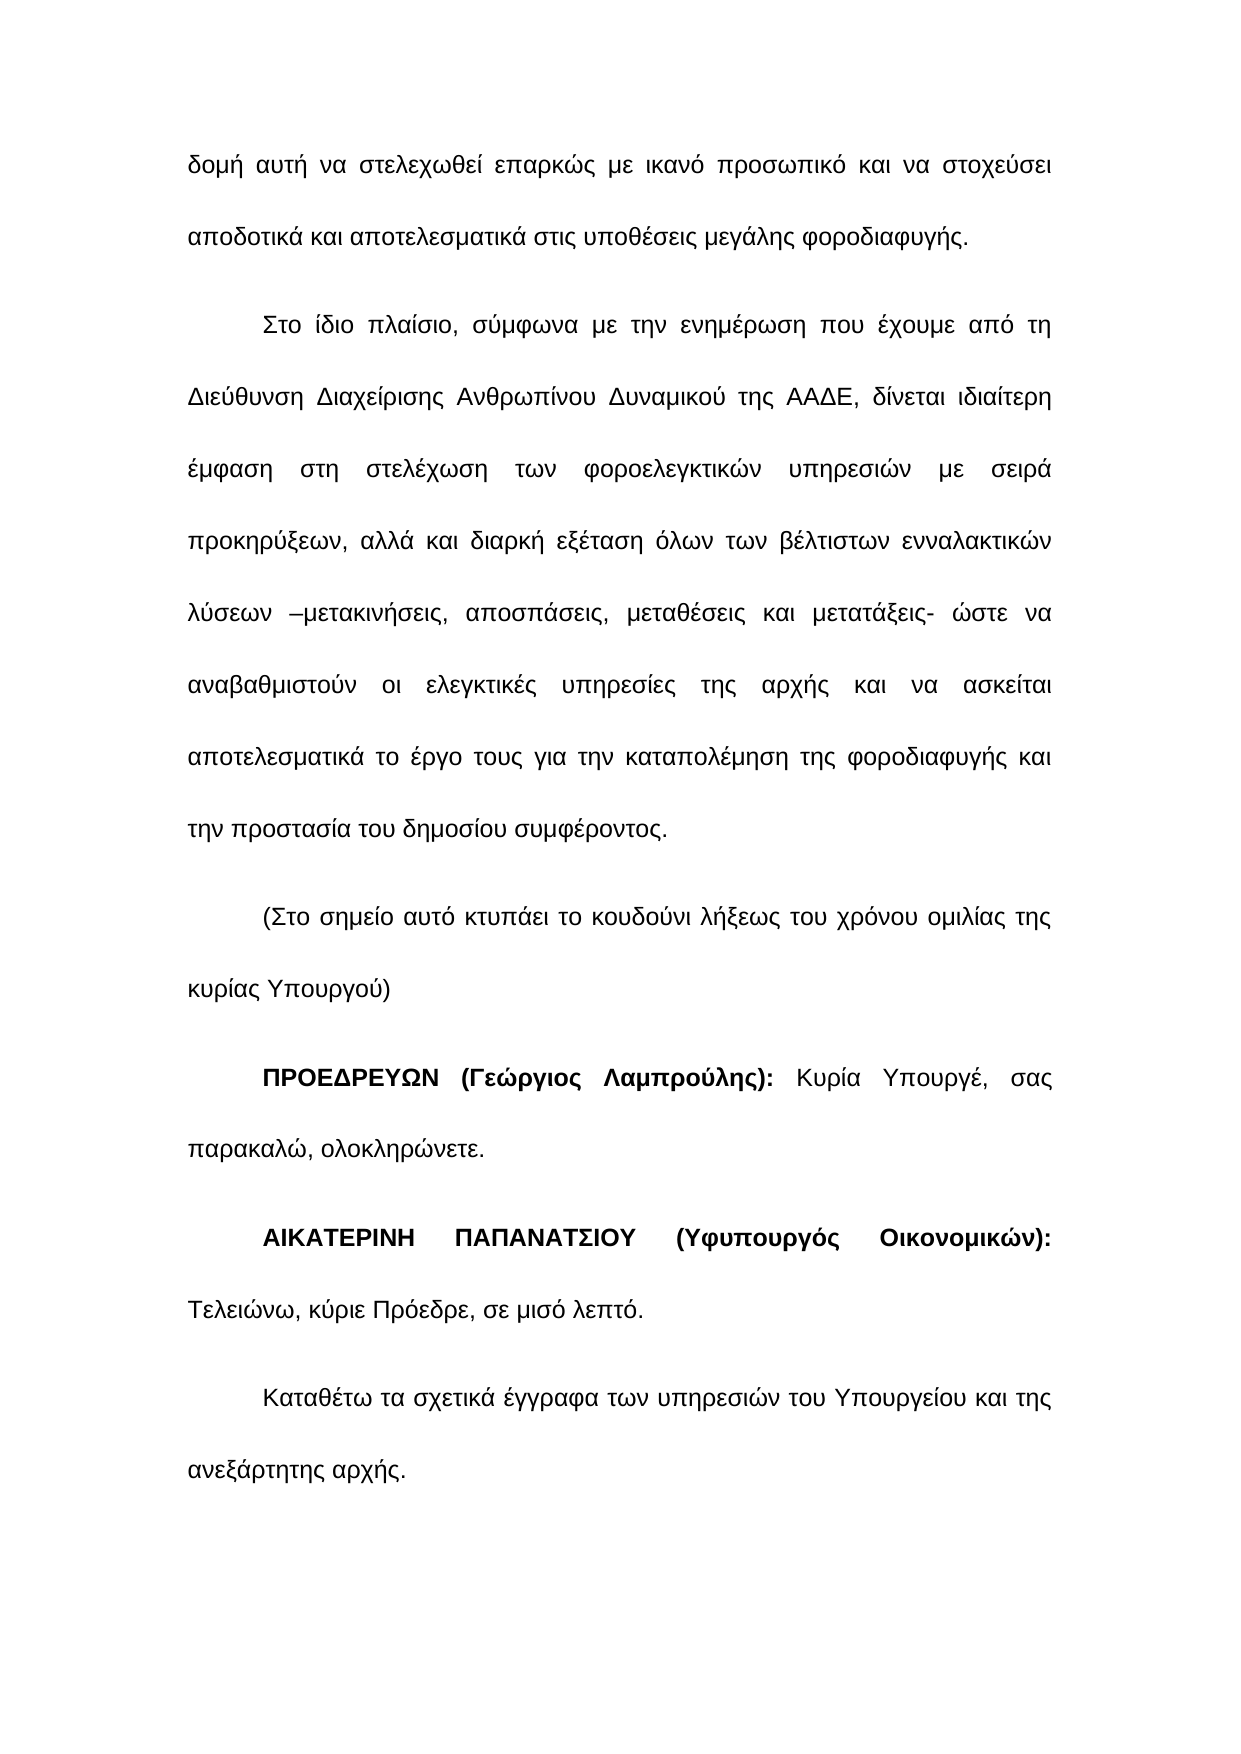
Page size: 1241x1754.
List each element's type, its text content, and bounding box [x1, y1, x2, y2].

text Καταθέτω τα σχετικά έγγραφα των υπηρεσιών του Υπουργείου και της ανεξάρτητης αρχής. [187, 1383, 1053, 1484]
text Στο ίδιο πλαίσιο, σύμφωνα με την ενημέρωση που έχουμε από τη Διεύθυνση Διαχείρισης Ανθρωπίνου Δυναμικού της ΑΑΔΕ, δίνεται ιδιαίτερη έμφαση στη στελέχωση των φοροελεγκτικών υπηρεσιών με σειρά προκηρύξεων, αλλά και διαρκή εξέταση όλων των βέλτιστων ενναλακτικών λύσεων –μετακινήσεις, αποσπάσεις, μεταθέσεις και μετατάξεις- ώστε να αναβαθμιστούν οι ελεγκτικές υπηρεσίες της αρχής και να ασκείται αποτελεσματικά το έργο τους για την καταπολέμηση της φοροδιαφυγής και την προστασία του δημοσίου συμφέροντος. [187, 310, 1053, 842]
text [187, 150, 1053, 251]
text ΑΙΚΑΤΕΡΙΝΗ ΠΑΠΑΝΑΤΣΙΟΥ (Υφυπουργός Οικονομικών): Τελειώνω, κύριε Πρόεδρε, σε μισό λεπτό. [187, 1223, 1053, 1323]
text ΠΡΟΕΔΡΕΥΩΝ (Γεώργιος Λαμπρούλης): Κυρία Υπουργέ, σας παρακαλώ, ολοκληρώνετε. [187, 1062, 1053, 1163]
text (Στο σημείο αυτό κτυπάει το κουδούνι λήξεως του χρόνου ομιλίας της κυρίας Υπουργού) [187, 902, 1053, 1003]
